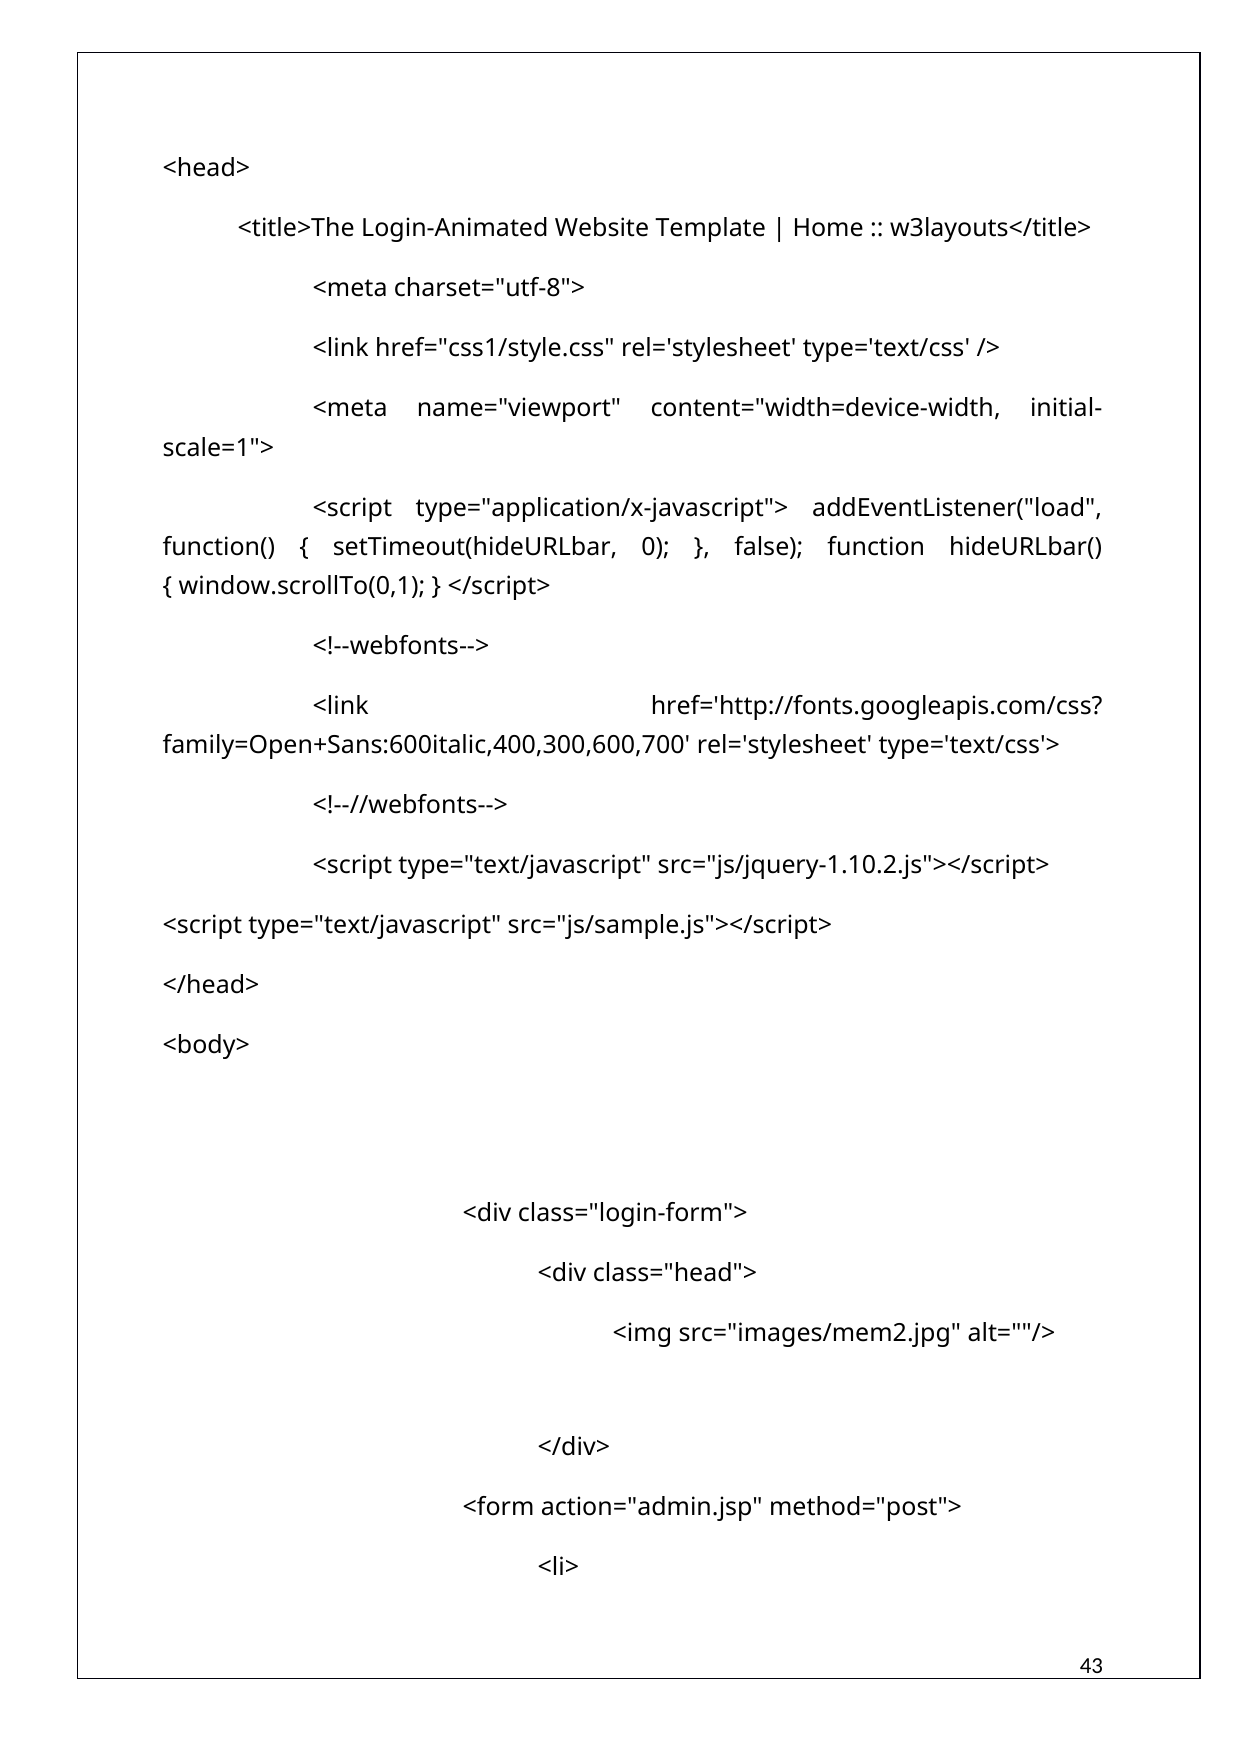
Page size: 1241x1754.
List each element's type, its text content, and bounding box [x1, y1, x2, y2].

text <link href='http://fonts.googleapis.com/css?family=Open+Sans:600italic,400,300,600,700' rel='stylesheet' type='text/css'> [162, 687, 1103, 761]
text <!--//webfonts--> [162, 787, 1103, 821]
text <script type="text/javascript" src="js/sample.js"></script> [162, 907, 1103, 941]
text <meta name="viewport" content="width=device-width, initial-scale=1"> [162, 390, 1103, 463]
text <li> [162, 1548, 1103, 1583]
text </head> [162, 967, 1103, 1001]
text <form action="admin.jsp" method="post"> [162, 1488, 1103, 1523]
text <meta charset="utf-8"> [162, 270, 1103, 304]
text <div class="head"> [162, 1254, 1103, 1289]
text <link href="css1/style.css" rel='stylesheet' type='text/css' /> [162, 330, 1103, 364]
text </div> [162, 1428, 1103, 1463]
text <!--webfonts--> [162, 627, 1103, 662]
text <script type="application/x-javascript"> addEventListener("load", function() { setTimeout(hideURLbar, 0); }, false); function hideURLbar(){ window.scrollTo(0,1); } </script> [162, 489, 1103, 602]
text <script type="text/javascript" src="js/jquery-1.10.2.js"></script> [162, 847, 1103, 881]
text <head> [162, 150, 1103, 184]
text <div class="login-form"> [162, 1194, 1103, 1229]
text <body> [162, 1027, 1103, 1061]
text <title>The Login-Animated Website Template | Home :: w3layouts</title> [162, 210, 1103, 244]
text <img src="images/mem2.jpg" alt=""/> [162, 1314, 1103, 1349]
